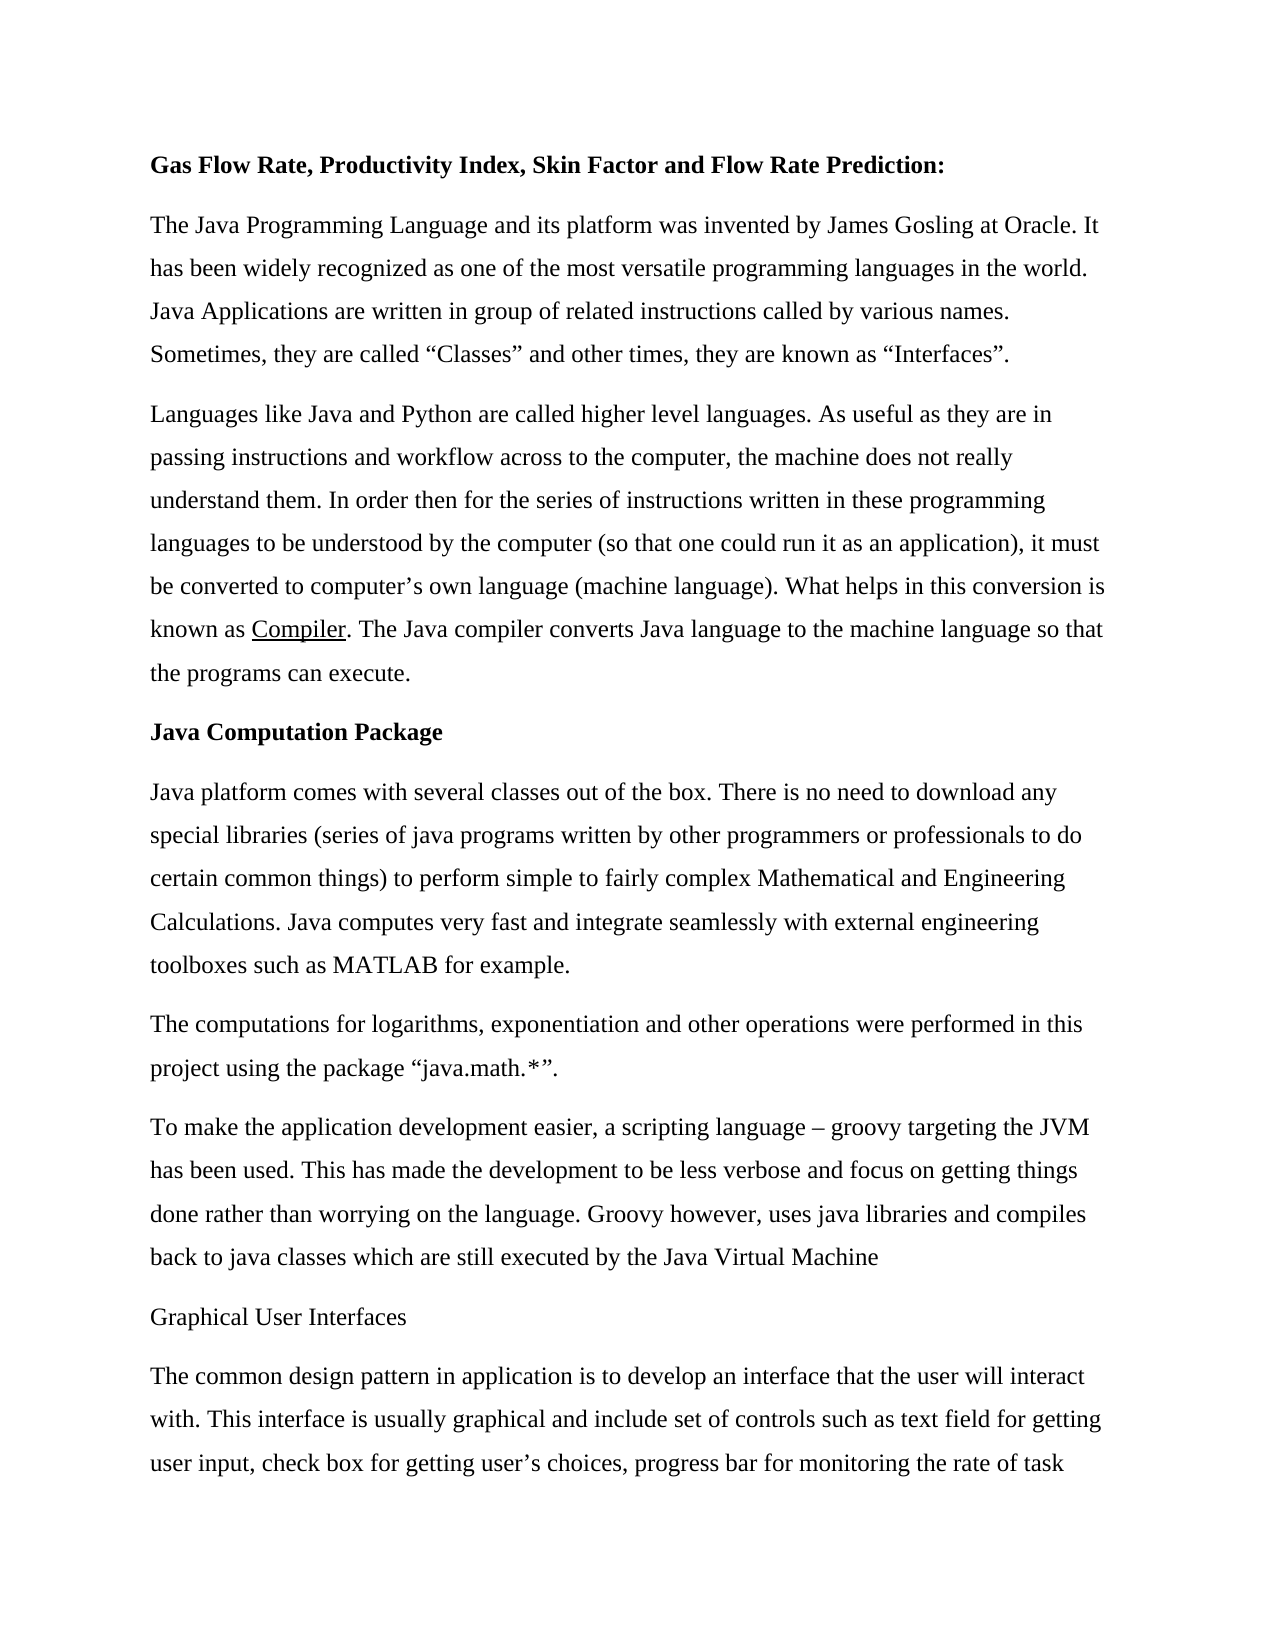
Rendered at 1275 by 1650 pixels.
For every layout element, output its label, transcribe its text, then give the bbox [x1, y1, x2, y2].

text Java platform comes with several classes out of the box. There is no need to download any special libraries (series of java programs written by other programmers or professionals to do certain common things) to perform simple to fairly complex Mathematical and Engineering Calculations. Java computes very fast and integrate seamlessly with external engineering toolboxes such as MATLAB for example. [150, 777, 1125, 978]
text To make the application development easier, a scripting language – groovy targeting the JVM has been used. This has made the development to be less verbose and focus on getting things done rather than worrying on the language. Groovy however, uses java libraries and compiles back to java classes which are still executed by the Java Virtual Machine [150, 1112, 1125, 1271]
text The computations for logarithms, exponentiation and other operations were performed in this project using the package “java.math.*”. [150, 1009, 1125, 1081]
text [150, 1361, 1125, 1476]
text The Java Programming Language and its platform was invented by James Gosling at Oracle. It has been widely recognized as one of the most versatile programming languages in the world. Java Applications are written in group of related instructions called by various names. Sometimes, they are called “Classes” and other times, they are known as “Interfaces”. [150, 210, 1125, 368]
text Java Computation Package [150, 717, 1125, 746]
text Languages like Java and Python are called higher level languages. As useful as they are in passing instructions and workflow across to the computer, the machine does not really understand them. In order then for the series of instructions written in these programming languages to be understood by the computer (so that one could run it as an application), it must be converted to computer’s own language (machine language). What helps in this conversion is known as Compiler. The Java compiler converts Java language to the machine language so that the programs can execute. [150, 399, 1125, 686]
text Graphical User Interfaces [150, 1302, 1125, 1330]
text Gas Flow Rate, Productivity Index, Skin Factor and Flow Rate Prediction: [150, 150, 1125, 179]
